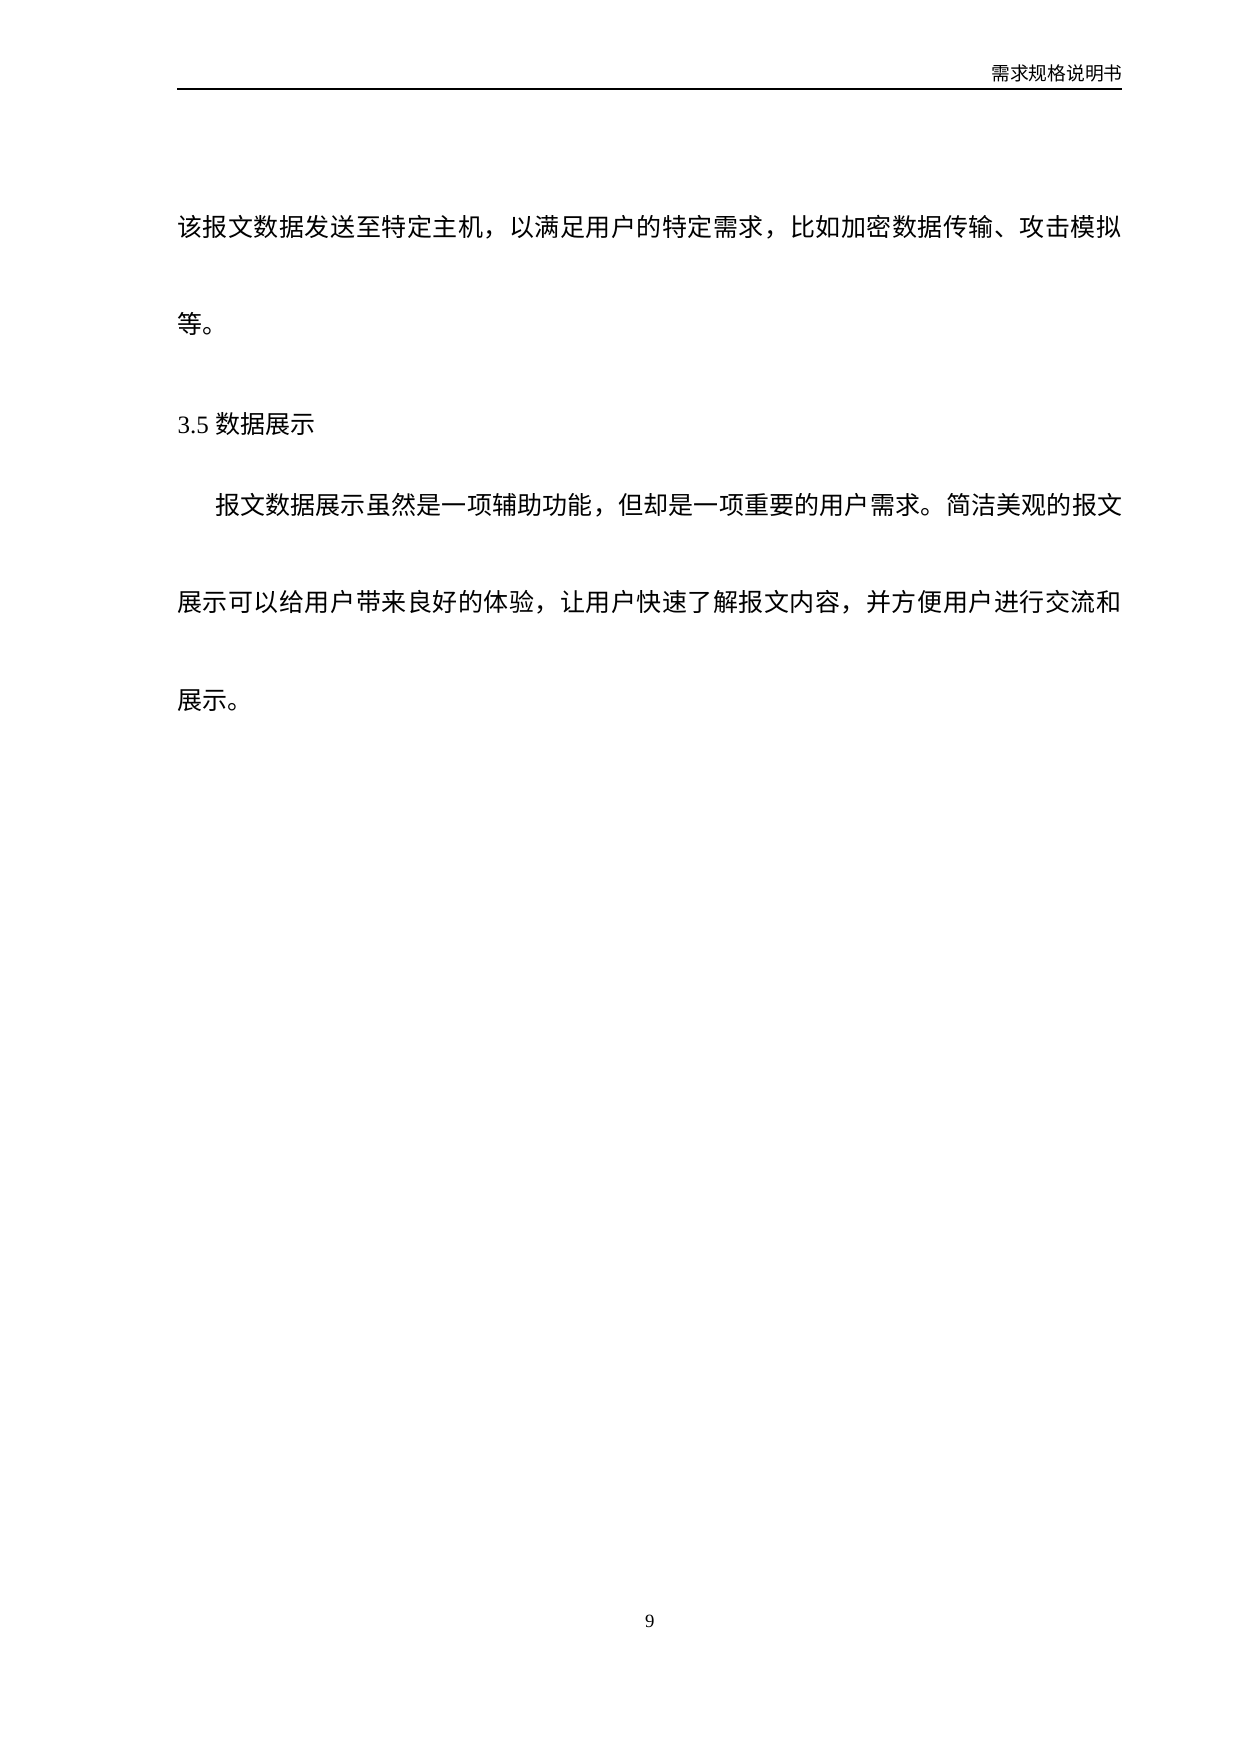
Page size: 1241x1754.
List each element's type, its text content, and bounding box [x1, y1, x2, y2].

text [177, 193, 1122, 355]
subtitle 数据展示 [177, 390, 1122, 455]
text 报文数据展示虽然是一项辅助功能，但却是一项重要的用户需求。简洁美观的报文展示可以给用户带来良好的体验，让用户快速了解报文内容，并方便用户进行交流和展示。 [177, 471, 1122, 731]
